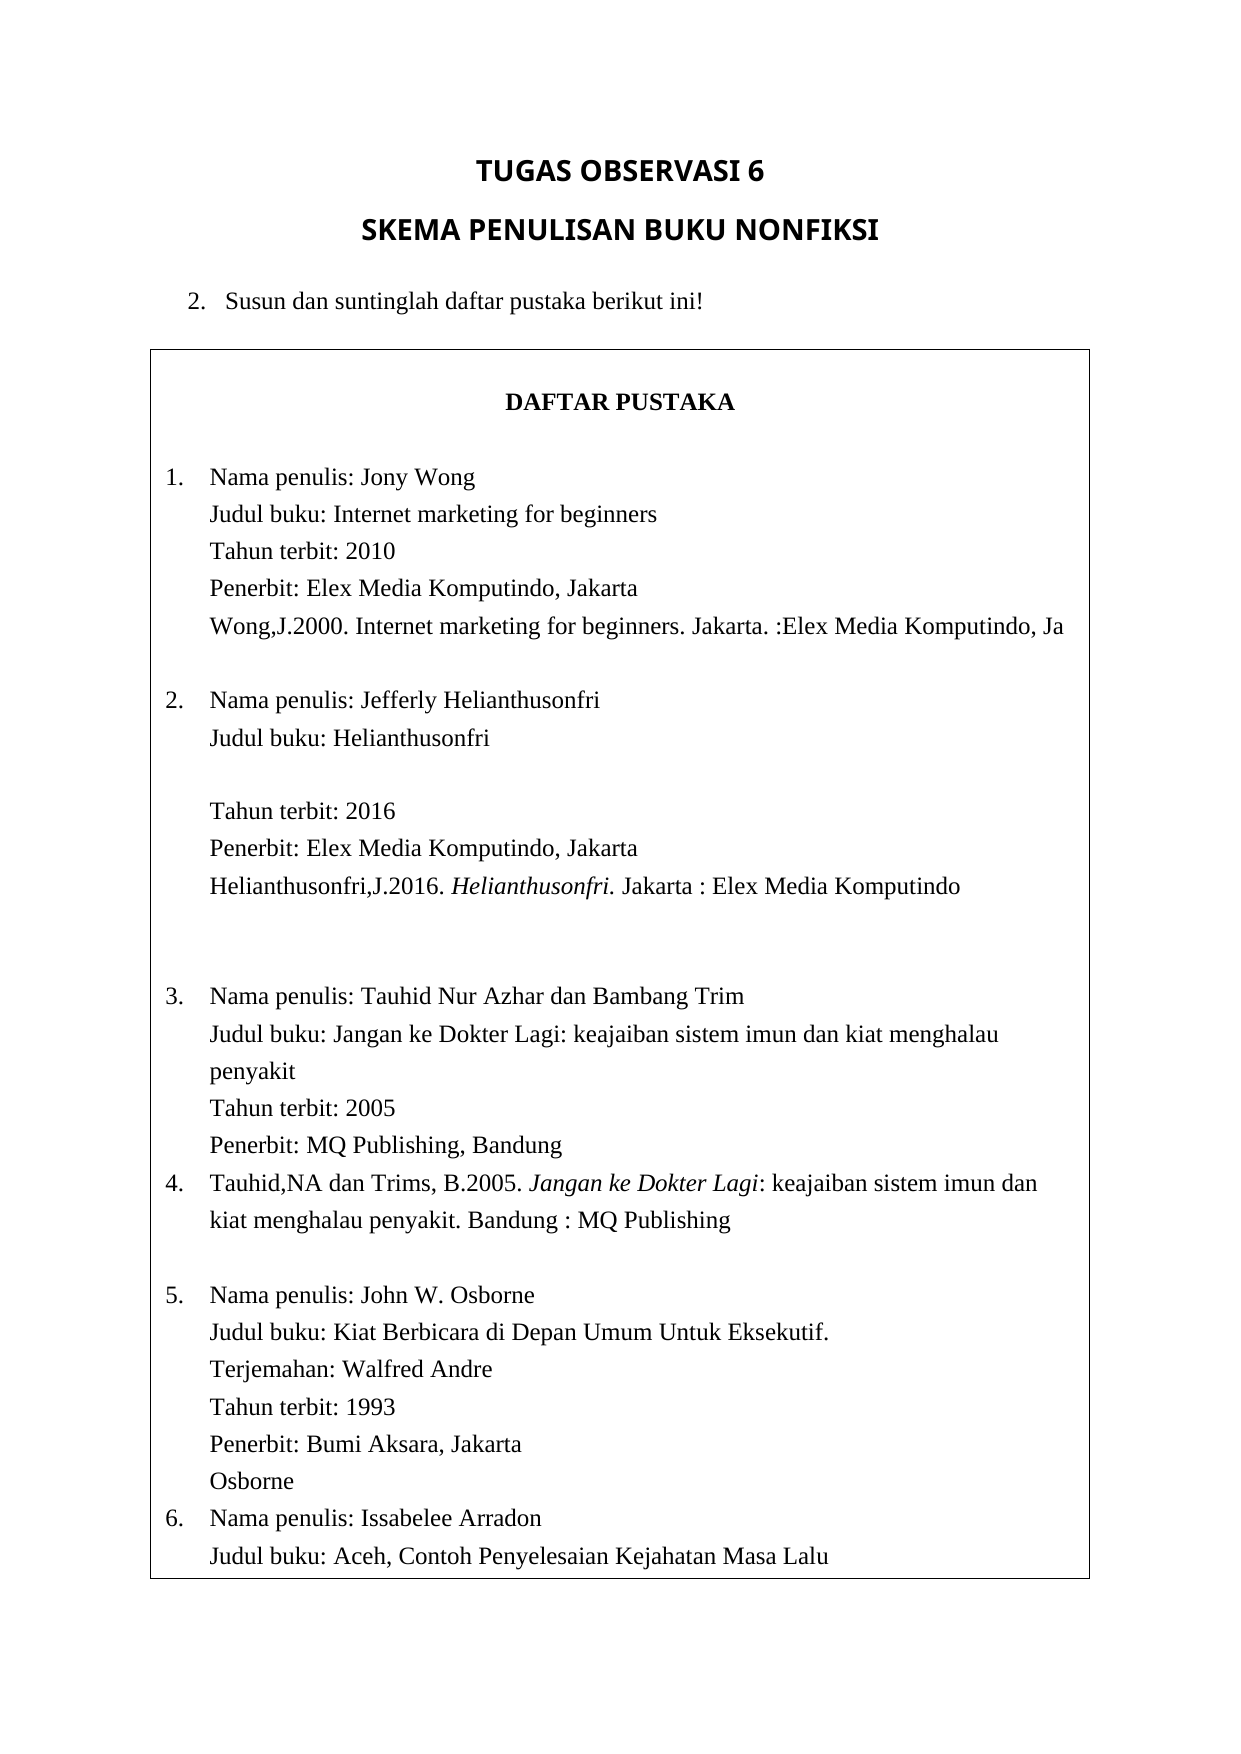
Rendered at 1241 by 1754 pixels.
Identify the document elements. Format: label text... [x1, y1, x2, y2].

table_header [151, 350, 1089, 1577]
text SKEMA PENULISAN BUKU NONFIKSI [150, 209, 1090, 249]
list Susun dan suntinglah daftar pustaka berikut ini! [187, 286, 1090, 315]
text TUGAS OBSERVASI 6 [150, 150, 1090, 190]
